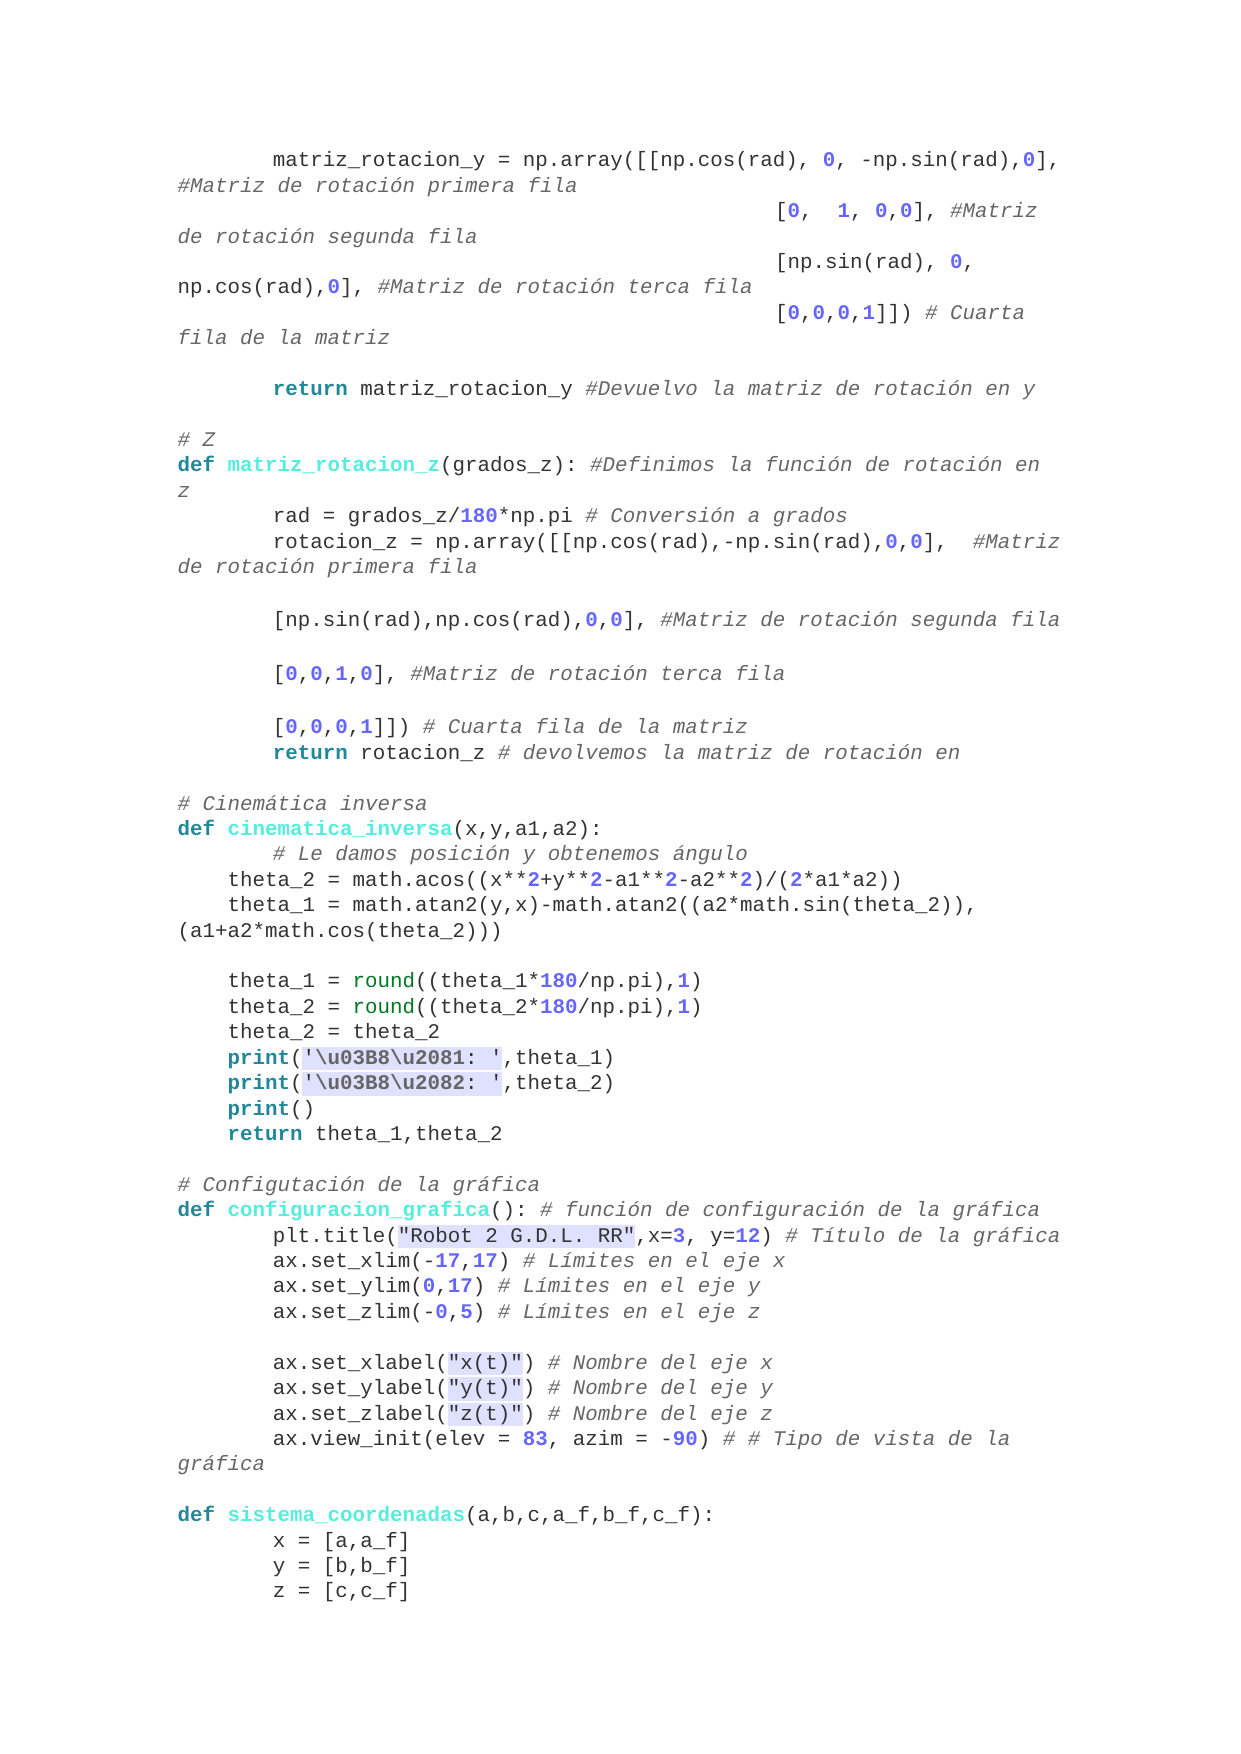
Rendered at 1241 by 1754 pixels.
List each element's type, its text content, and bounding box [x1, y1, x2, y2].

text [0,0,0,1]]) # Cuarta fila de la matriz [177, 687, 1063, 740]
text ax.set_zlabel("z(t)") # Nombre del eje z [177, 1401, 1063, 1426]
text def matriz_rotacion_z(grados_z): #Definimos la función de rotación en z [177, 453, 1063, 503]
text ax.set_ylim(0,17) # Límites en el eje y [177, 1274, 1063, 1299]
text return matriz_rotacion_y #Devuelvo la matriz de rotación en y [177, 376, 1063, 402]
text return rotacion_z # devolvemos la matriz de rotación en [177, 740, 1063, 765]
text ax.set_xlabel("x(t)") # Nombre del eje x [177, 1350, 1063, 1375]
text def configuracion_grafica(): # función de configuración de la gráfica [177, 1197, 1063, 1223]
text x = [a,a_f] [177, 1528, 1063, 1553]
text [0,0,1,0], #Matriz de rotación terca fila [177, 633, 1063, 687]
text # Le damos posición y obtenemos ángulo [177, 842, 1063, 867]
text theta_1 = round((theta_1*180/np.pi),1) [177, 969, 1063, 994]
text theta_1 = math.atan2(y,x)-math.atan2((a2*math.sin(theta_2)),(a1+a2*math.cos(theta_2))) [177, 892, 1063, 943]
text return theta_1,theta_2 [177, 1121, 1063, 1147]
text # Cinemática inversa [177, 791, 1063, 816]
text def sistema_coordenadas(a,b,c,a_f,b_f,c_f): [177, 1502, 1063, 1528]
text plt.title("Robot 2 G.D.L. RR",x=3, y=12) # Título de la gráfica [177, 1223, 1063, 1248]
text ax.set_ylabel("y(t)") # Nombre del eje y [177, 1375, 1063, 1401]
text # Configutación de la gráfica [177, 1172, 1063, 1197]
text print() [177, 1096, 1063, 1121]
text # Z [177, 427, 1063, 453]
text [np.sin(rad),np.cos(rad),0,0], #Matriz de rotación segunda fila [177, 580, 1063, 633]
text matriz_rotacion_y = np.array([[np.cos(rad), 0, -np.sin(rad),0], #Matriz de rotación primera fila [177, 148, 1063, 198]
text print('\u03B8\u2082: ',theta_2) [177, 1070, 1063, 1096]
text [0,0,0,1]]) # Cuarta fila de la matriz [177, 300, 1063, 351]
text z = [c,c_f] [177, 1579, 1063, 1604]
text [0, 1, 0,0], #Matriz de rotación segunda fila [177, 198, 1063, 249]
text y = [b,b_f] [177, 1553, 1063, 1579]
text ax.set_zlim(-0,5) # Límites en el eje z [177, 1299, 1063, 1324]
text rad = grados_z/180*np.pi # Conversión a grados [177, 503, 1063, 529]
text rotacion_z = np.array([[np.cos(rad),-np.sin(rad),0,0], #Matriz de rotación primera fila [177, 529, 1063, 580]
text theta_2 = math.acos((x**2+y**2-a1**2-a2**2)/(2*a1*a2)) [177, 867, 1063, 892]
text def cinematica_inversa(x,y,a1,a2): [177, 816, 1063, 842]
text ax.set_xlim(-17,17) # Límites en el eje x [177, 1248, 1063, 1274]
text [np.sin(rad), 0, np.cos(rad),0], #Matriz de rotación terca fila [177, 249, 1063, 300]
text ax.view_init(elev = 83, azim = -90) # # Tipo de vista de la gráfica [177, 1426, 1063, 1477]
text theta_2 = round((theta_2*180/np.pi),1) [177, 994, 1063, 1019]
text theta_2 = theta_2 [177, 1019, 1063, 1045]
text print('\u03B8\u2081: ',theta_1) [177, 1045, 1063, 1070]
